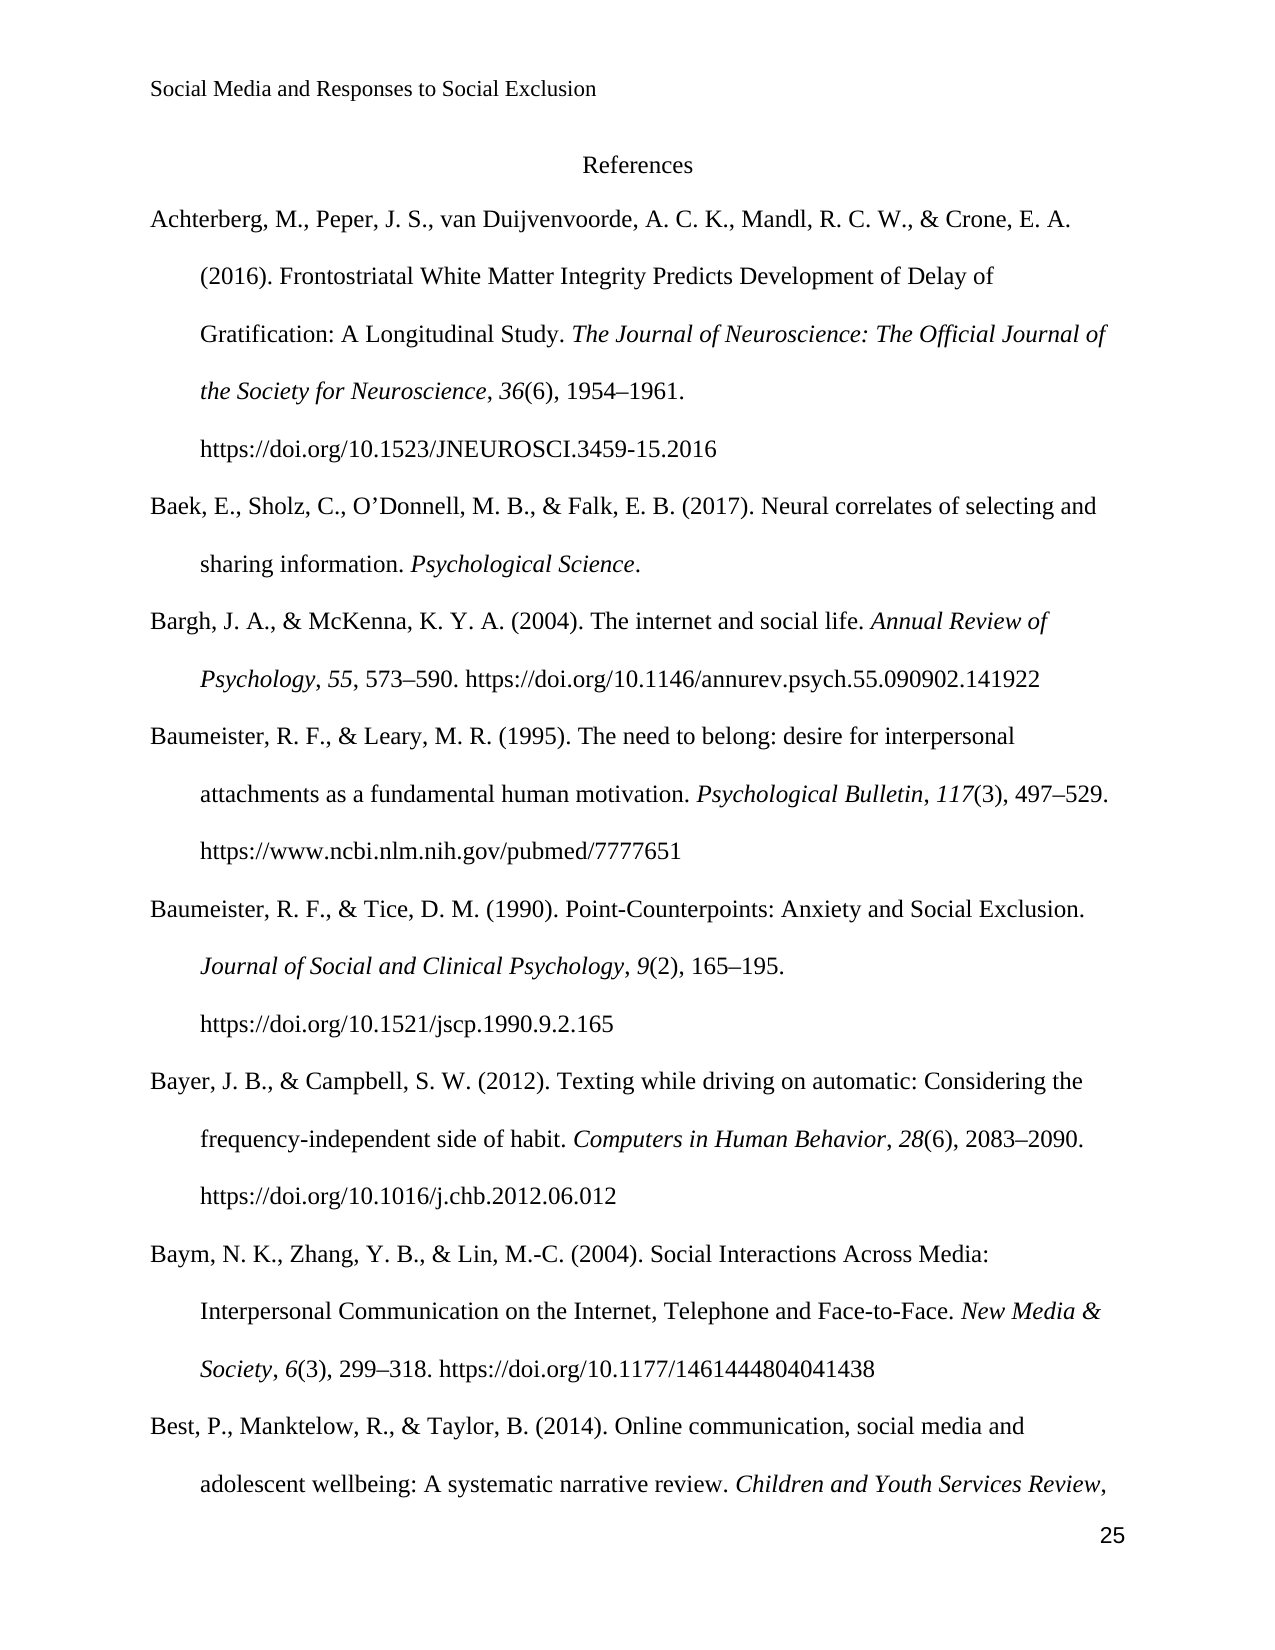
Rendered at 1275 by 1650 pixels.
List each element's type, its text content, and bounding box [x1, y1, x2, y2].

text Baym, N. K., Zhang, Y. B., & Lin, M.-C. (2004). Social Interactions Across Media: Interpersonal Communication on the Internet, Telephone and Face-to-Face. New Media & Society, 6(3), 299–318. https://doi.org/10.1177/1461444804041438 [150, 1239, 1125, 1382]
text Bayer, J. B., & Campbell, S. W. (2012). Texting while driving on automatic: Considering the frequency-independent side of habit. Computers in Human Behavior, 28(6), 2083–2090. https://doi.org/10.1016/j.chb.2012.06.012 [150, 1066, 1125, 1210]
text Bargh, J. A., & McKenna, K. Y. A. (2004). The internet and social life. Annual Review of Psychology, 55, 573–590. https://doi.org/10.1146/annurev.psych.55.090902.141922 [150, 606, 1125, 692]
text References [150, 150, 1125, 179]
text Baumeister, R. F., & Leary, M. R. (1995). The need to belong: desire for interpersonal attachments as a fundamental human motivation. Psychological Bulletin, 117(3), 497–529. https://www.ncbi.nlm.nih.gov/pubmed/7777651 [150, 721, 1125, 865]
text Achterberg, M., Peper, J. S., van Duijvenvoorde, A. C. K., Mandl, R. C. W., & Crone, E. A. (2016). Frontostriatal White Matter Integrity Predicts Development of Delay of Gratification: A Longitudinal Study. The Journal of Neuroscience: The Official Journal of the Society for Neuroscience, 36(6), 1954–1961. https://doi.org/10.1523/JNEUROSCI.3459-15.2016 [150, 204, 1125, 462]
text Baek, E., Sholz, C., O’Donnell, M. B., & Falk, E. B. (2017). Neural correlates of selecting and sharing information. Psychological Science. [150, 491, 1125, 577]
text Baumeister, R. F., & Tice, D. M. (1990). Point-Counterpoints: Anxiety and Social Exclusion. Journal of Social and Clinical Psychology, 9(2), 165–195. https://doi.org/10.1521/jscp.1990.9.2.165 [150, 894, 1125, 1037]
